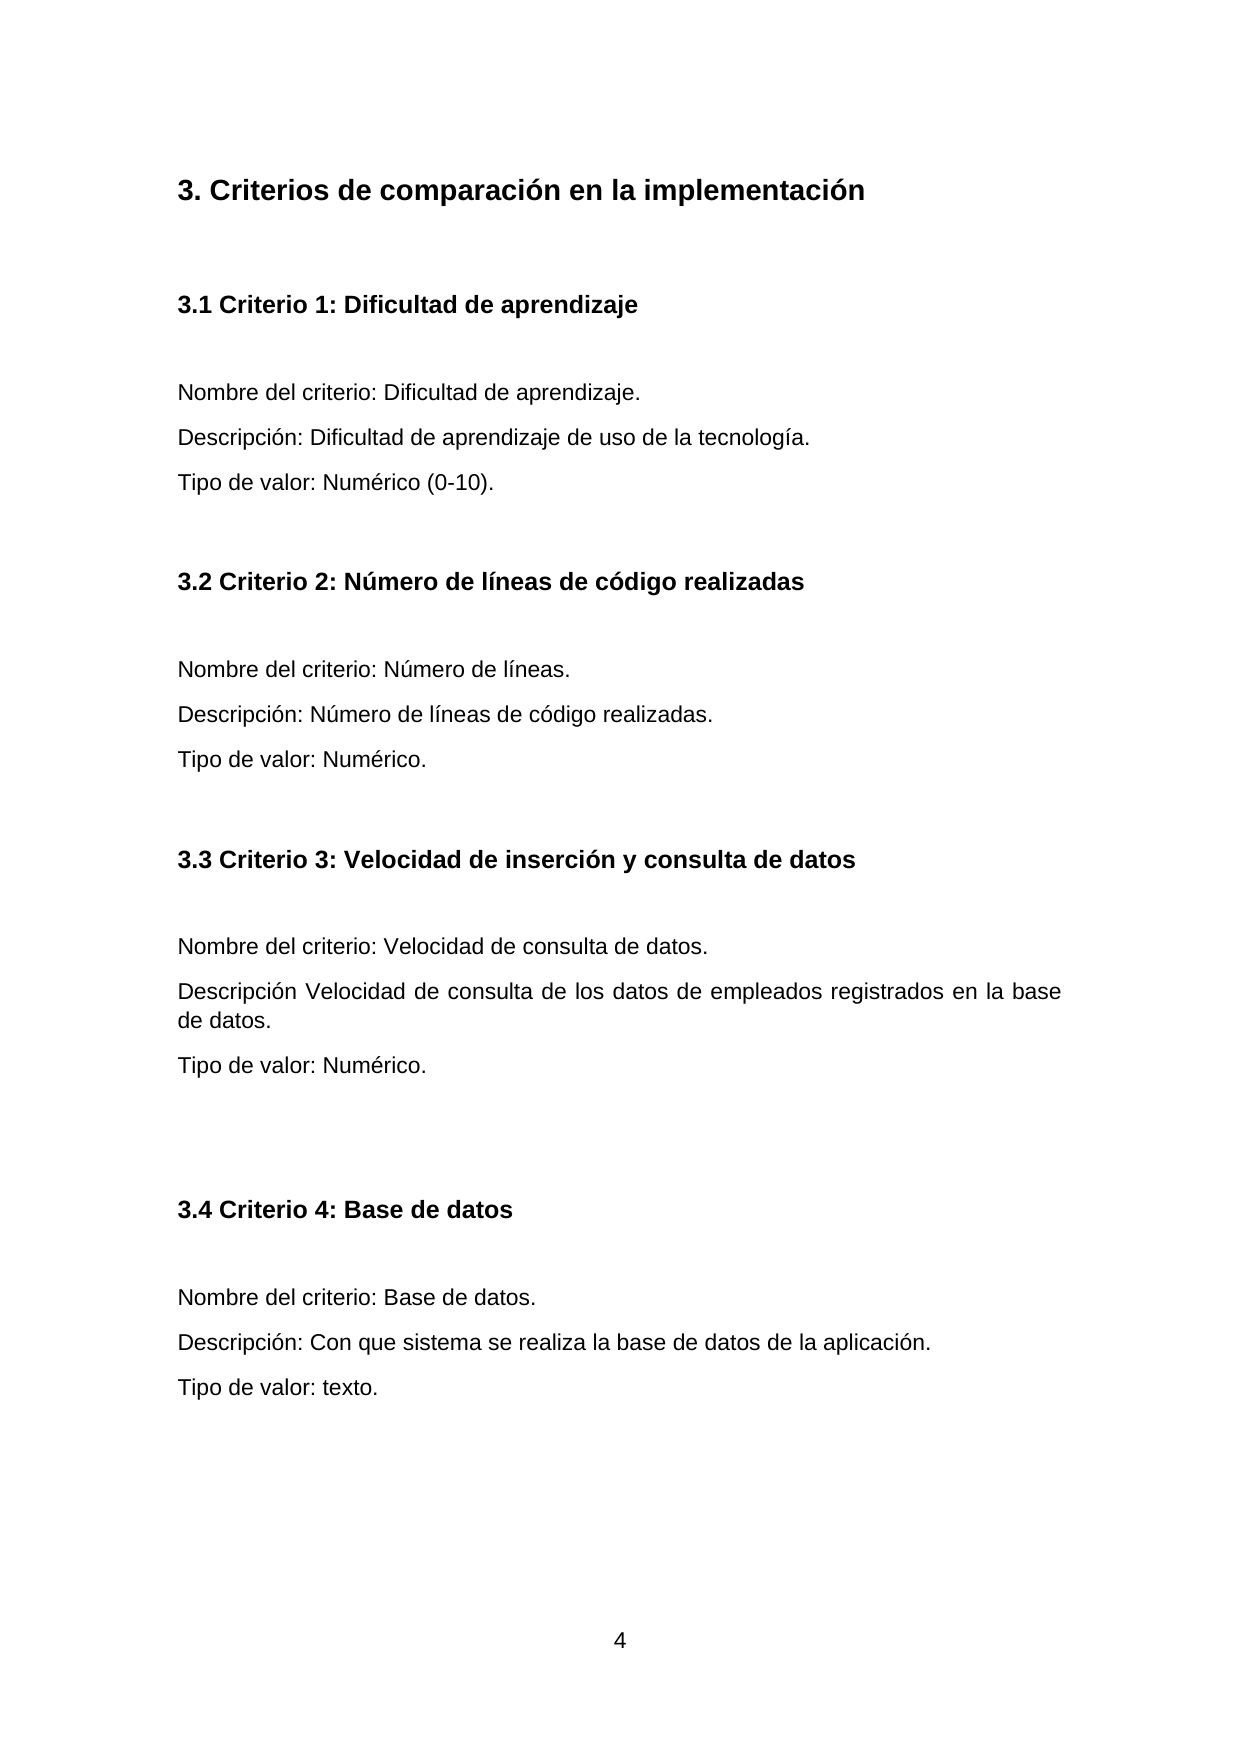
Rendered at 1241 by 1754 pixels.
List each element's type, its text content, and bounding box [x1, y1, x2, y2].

subtitle 3.1 Criterio 1: Dificultad de aprendizaje [177, 290, 1063, 318]
text Tipo de valor: Numérico. [177, 1052, 1063, 1078]
text Nombre del criterio: Dificultad de aprendizaje. [177, 378, 1063, 405]
text Nombre del criterio: Base de datos. [177, 1284, 1063, 1311]
text Nombre del criterio: Velocidad de consulta de datos. [177, 933, 1063, 959]
text Tipo de valor: Numérico (0-10). [177, 469, 1063, 495]
text Descripción: Dificultad de aprendizaje de uso de la tecnología. [177, 423, 1063, 450]
subtitle 3.4 Criterio 4: Base de datos [177, 1196, 1063, 1224]
text Descripción Velocidad de consulta de los datos de empleados registrados en la base de datos. [177, 978, 1063, 1033]
text Descripción: Con que sistema se realiza la base de datos de la aplicación. [177, 1329, 1063, 1356]
text Descripción: Número de líneas de código realizadas. [177, 701, 1063, 727]
text Nombre del criterio: Número de líneas. [177, 656, 1063, 682]
subtitle 3.2 Criterio 2: Número de líneas de código realizadas [177, 567, 1063, 596]
subtitle 3. Criterios de comparación en la implementación [177, 173, 1063, 206]
text Tipo de valor: Numérico. [177, 746, 1063, 772]
subtitle 3.3 Criterio 3: Velocidad de inserción y consulta de datos [177, 844, 1063, 873]
text Tipo de valor: texto. [177, 1374, 1063, 1401]
